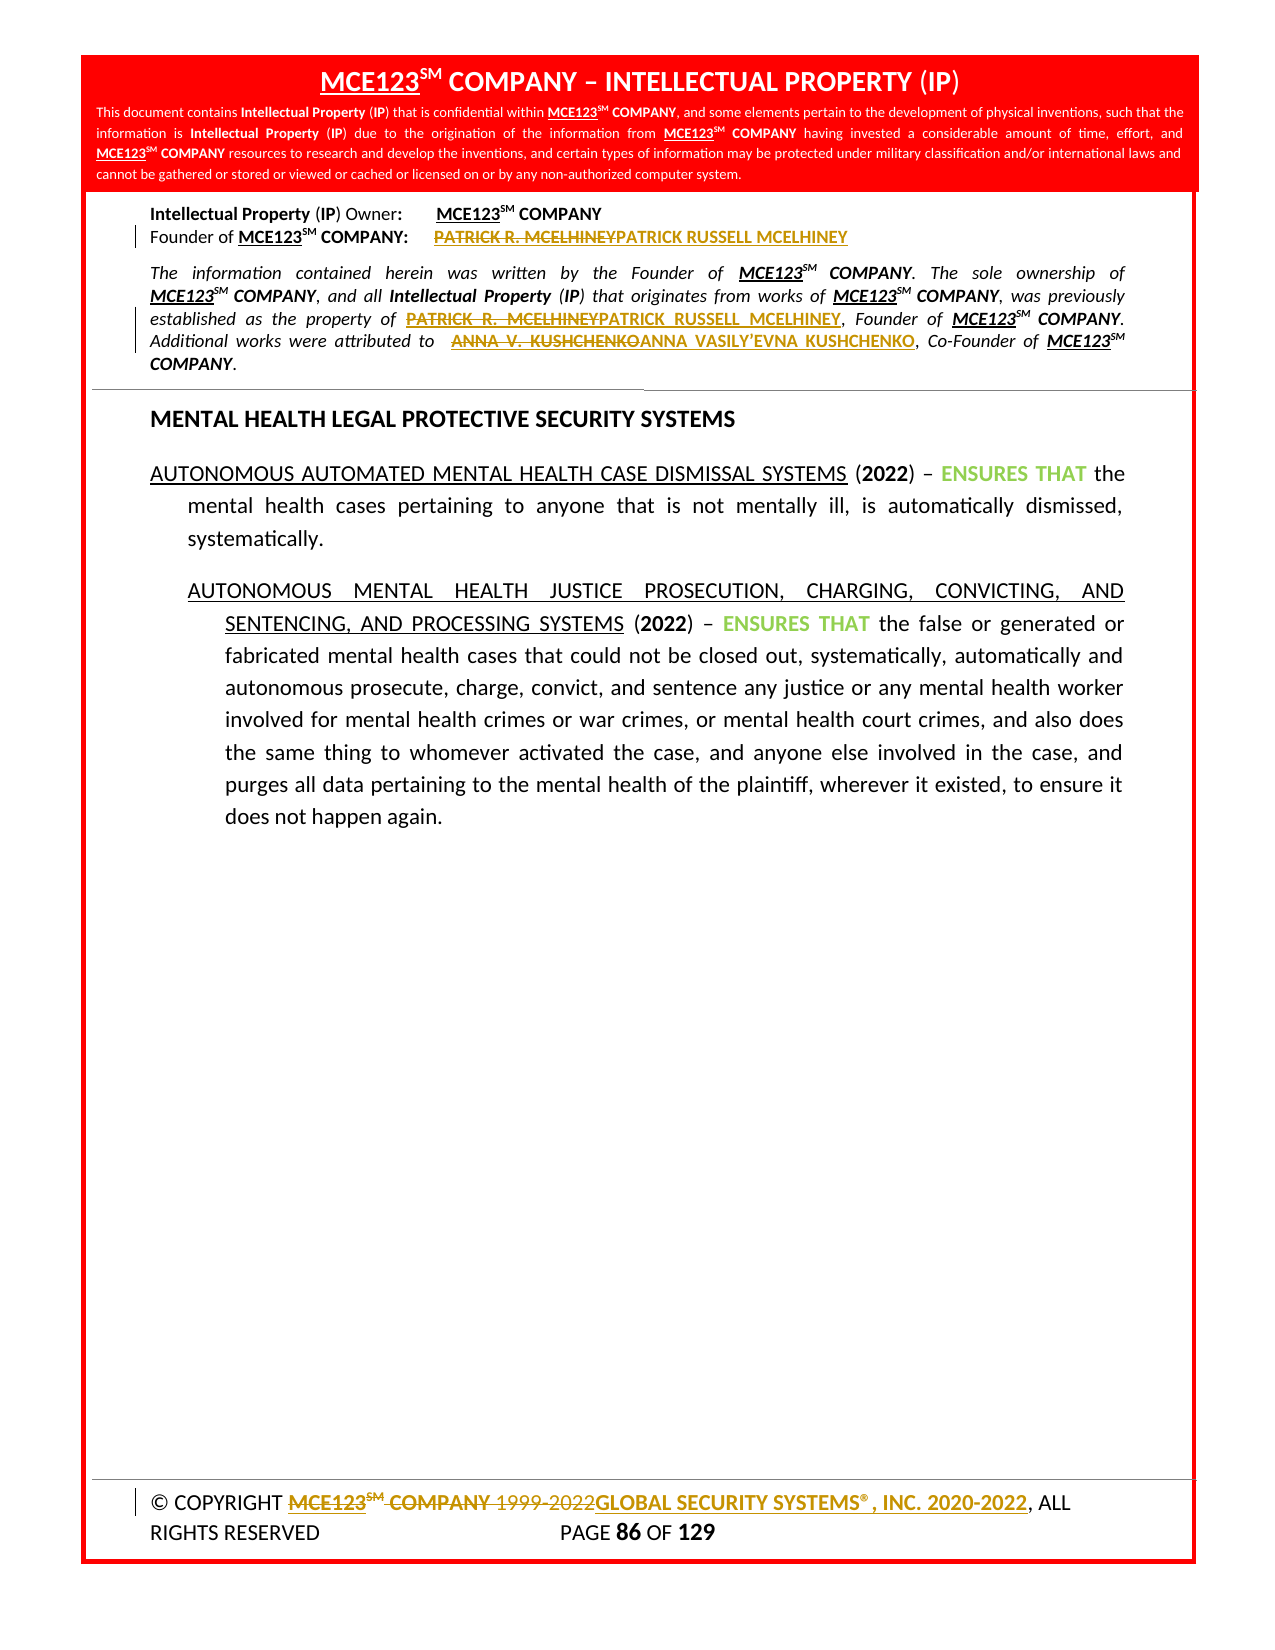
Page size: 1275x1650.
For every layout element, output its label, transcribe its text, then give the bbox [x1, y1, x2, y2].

text AUTONOMOUS AUTOMATED MENTAL HEALTH CASE DISMISSAL SYSTEMS (2022) – ENSURES THAT the mental health cases pertaining to anyone that is not mentally ill, is automatically dismissed, systematically. [150, 459, 1125, 552]
text MENTAL HEALTH LEGAL PROTECTIVE SECURITY SYSTEMS [150, 403, 1125, 434]
text AUTONOMOUS MENTAL HEALTH JUSTICE PROSECUTION, CHARGING, CONVICTING, AND SENTENCING, AND PROCESSING SYSTEMS (2022) – ENSURES THAT the false or generated or fabricated mental health cases that could not be closed out, systematically, automatically and autonomous prosecute, charge, convict, and sentence any justice or any mental health worker involved for mental health crimes or war crimes, or mental health court crimes, and also does the same thing to whomever activated the case, and anyone else involved in the case, and purges all data pertaining to the mental health of the plaintiff, wherever it existed, to ensure it does not happen again. [187, 602, 1125, 830]
